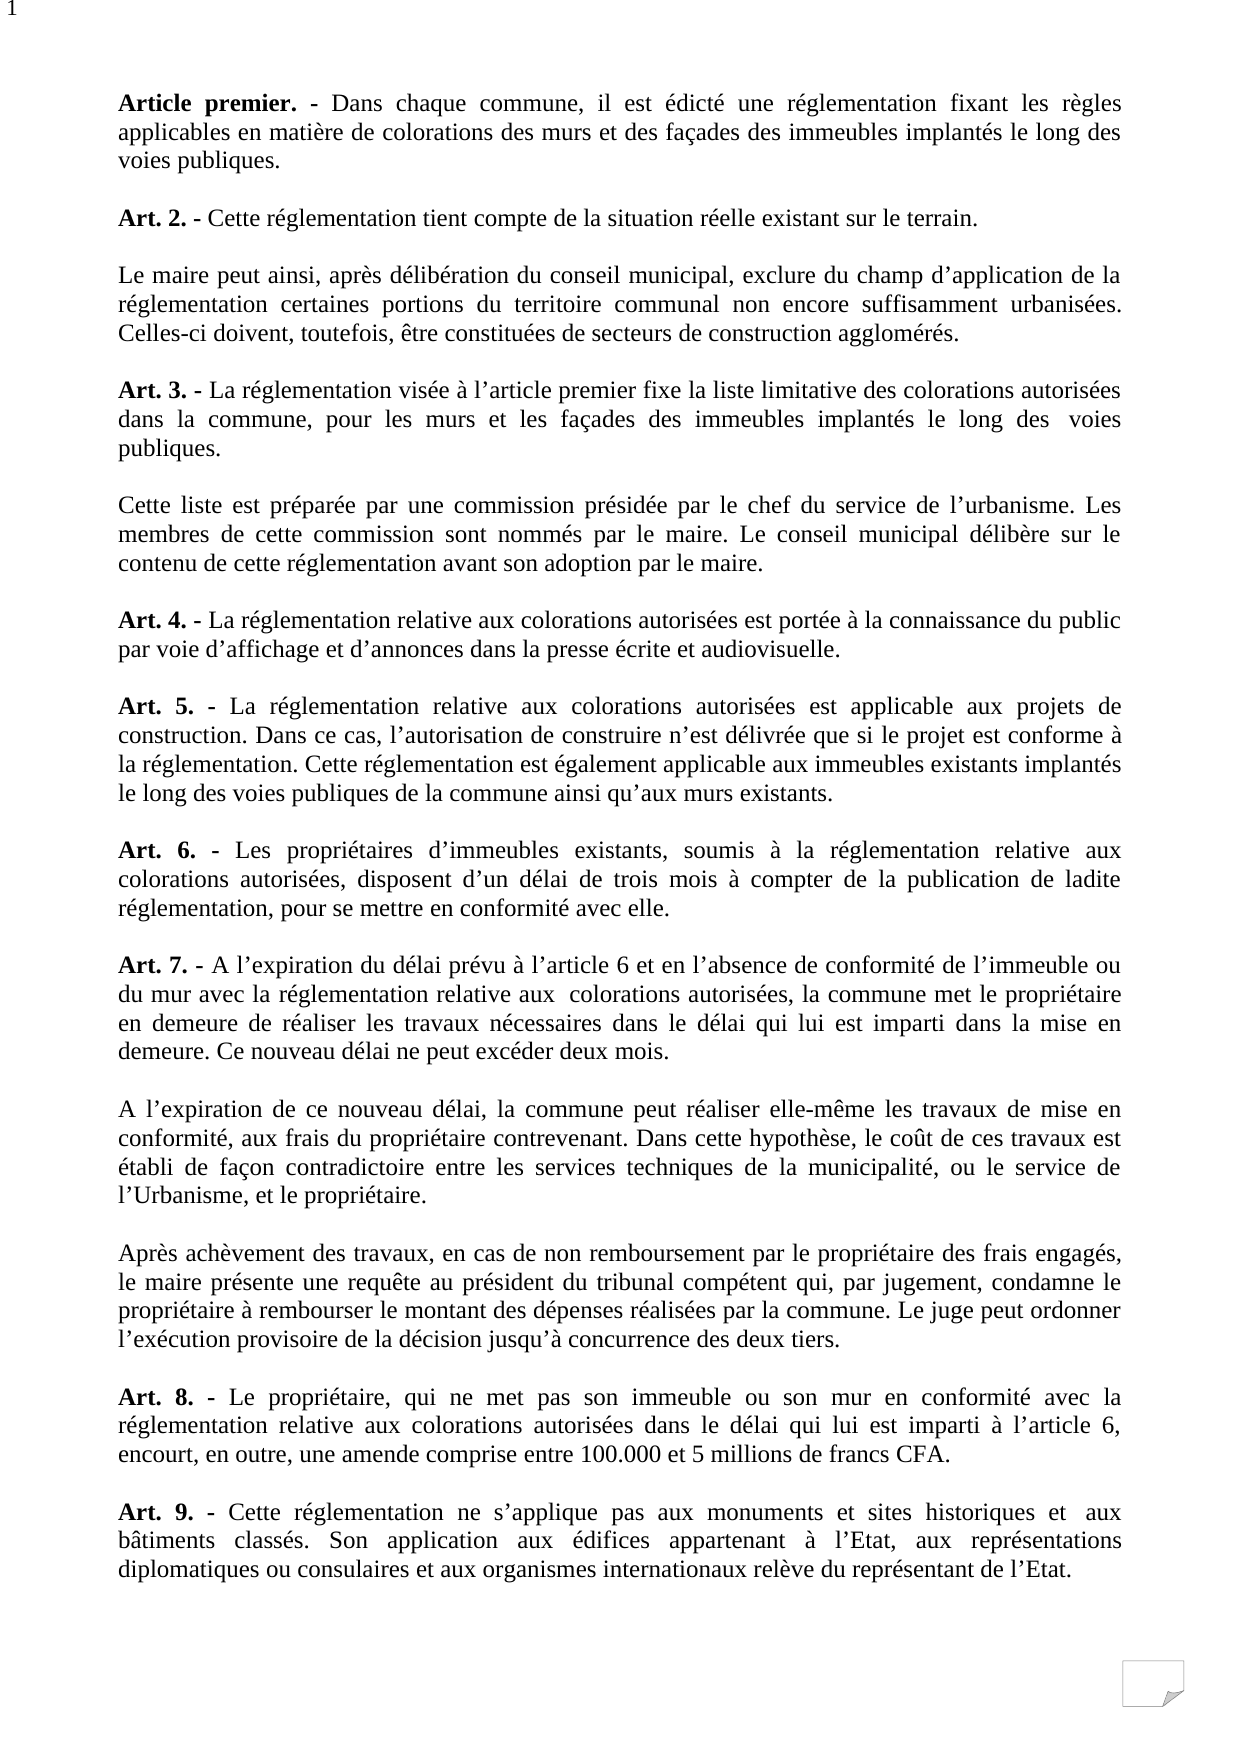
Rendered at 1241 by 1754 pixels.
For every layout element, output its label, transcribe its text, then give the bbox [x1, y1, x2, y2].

text A l’expiration de ce nouveau délai, la commune peut réaliser elle-même les travaux de mise en conformité, aux frais du propriétaire contrevenant. Dans cette hypothèse, le coût de ces travaux est établi de façon contradictoire entre les services techniques de la municipalité, ou le service de l’Urbanisme, et le propriétaire. [118, 1094, 1122, 1209]
picture [1164, 1692, 1184, 1707]
text Art. 3. - La réglementation visée à l’article premier fixe la liste limitative des colorations autorisées dans la commune, pour les murs et les façades des immeubles implantés le long des voies publiques. [118, 375, 1122, 461]
picture [1162, 1690, 1181, 1704]
text Art. 6. - Les propriétaires d’immeubles existants, soumis à la réglementation relative aux colorations autorisées, disposent d’un délai de trois mois à compter de la publication de ladite réglementation, pour se mettre en conformité avec elle. [118, 835, 1122, 921]
text Article premier. - Dans chaque commune, il est édicté une réglementation fixant les règles applicables en matière de colorations des murs et des façades des immeubles implantés le long des voies publiques. [118, 88, 1122, 174]
text Art. 9. - Cette réglementation ne s’applique pas aux monuments et sites historiques et aux bâtiments classés. Son application aux édifices appartenant à l’Etat, aux représentations diplomatiques ou consulaires et aux organismes internationaux relève du représentant de l’Etat. [118, 1497, 1122, 1583]
text Art. 7. - A l’expiration du délai prévu à l’article 6 et en l’absence de conformité de l’immeuble ou du mur avec la réglementation relative aux colorations autorisées, la commune met le propriétaire en demeure de réaliser les travaux nécessaires dans le délai qui lui est imparti dans la mise en demeure. Ce nouveau délai ne peut excéder deux mois. [118, 950, 1122, 1065]
text Le maire peut ainsi, après délibération du conseil municipal, exclure du champ d’application de la réglementation certaines portions du territoire communal non encore suffisamment urbanisées. Celles-ci doivent, toutefois, être constituées de secteurs de construction agglomérés. [118, 260, 1122, 347]
text Art. 8. - Le propriétaire, qui ne met pas son immeuble ou son mur en conformité avec la réglementation relative aux colorations autorisées dans le délai qui lui est imparti à l’article 6, encourt, en outre, une amende comprise entre 100.000 et 5 millions de francs CFA. [118, 1382, 1122, 1468]
text Cette liste est préparée par une commission présidée par le chef du service de l’urbanisme. Les membres de cette commission sont nommés par le maire. Le conseil municipal délibère sur le contenu de cette réglementation avant son adoption par le maire. [118, 490, 1122, 576]
text Après achèvement des travaux, en cas de non remboursement par le propriétaire des frais engagés, le maire présente une requête au président du tribunal compétent qui, par jugement, condamne le propriétaire à rembourser le montant des dépenses réalisées par la commune. Le juge peut ordonner l’exécution provisoire de la décision jusqu’à concurrence des deux tiers. [118, 1238, 1122, 1353]
text Art. 2. - Cette réglementation tient compte de la situation réelle existant sur le terrain. [118, 203, 1148, 232]
text Art. 4. - La réglementation relative aux colorations autorisées est portée à la connaissance du public par voie d’affichage et d’annonces dans la presse écrite et audiovisuelle. [118, 605, 1122, 663]
picture [1165, 1693, 1178, 1703]
text Art. 5. - La réglementation relative aux colorations autorisées est applicable aux projets de construction. Dans ce cas, l’autorisation de construire n’est délivrée que si le projet est conforme à la réglementation. Cette réglementation est également applicable aux immeubles existants implantés le long des voies publiques de la commune ainsi qu’aux murs existants. [118, 691, 1122, 806]
